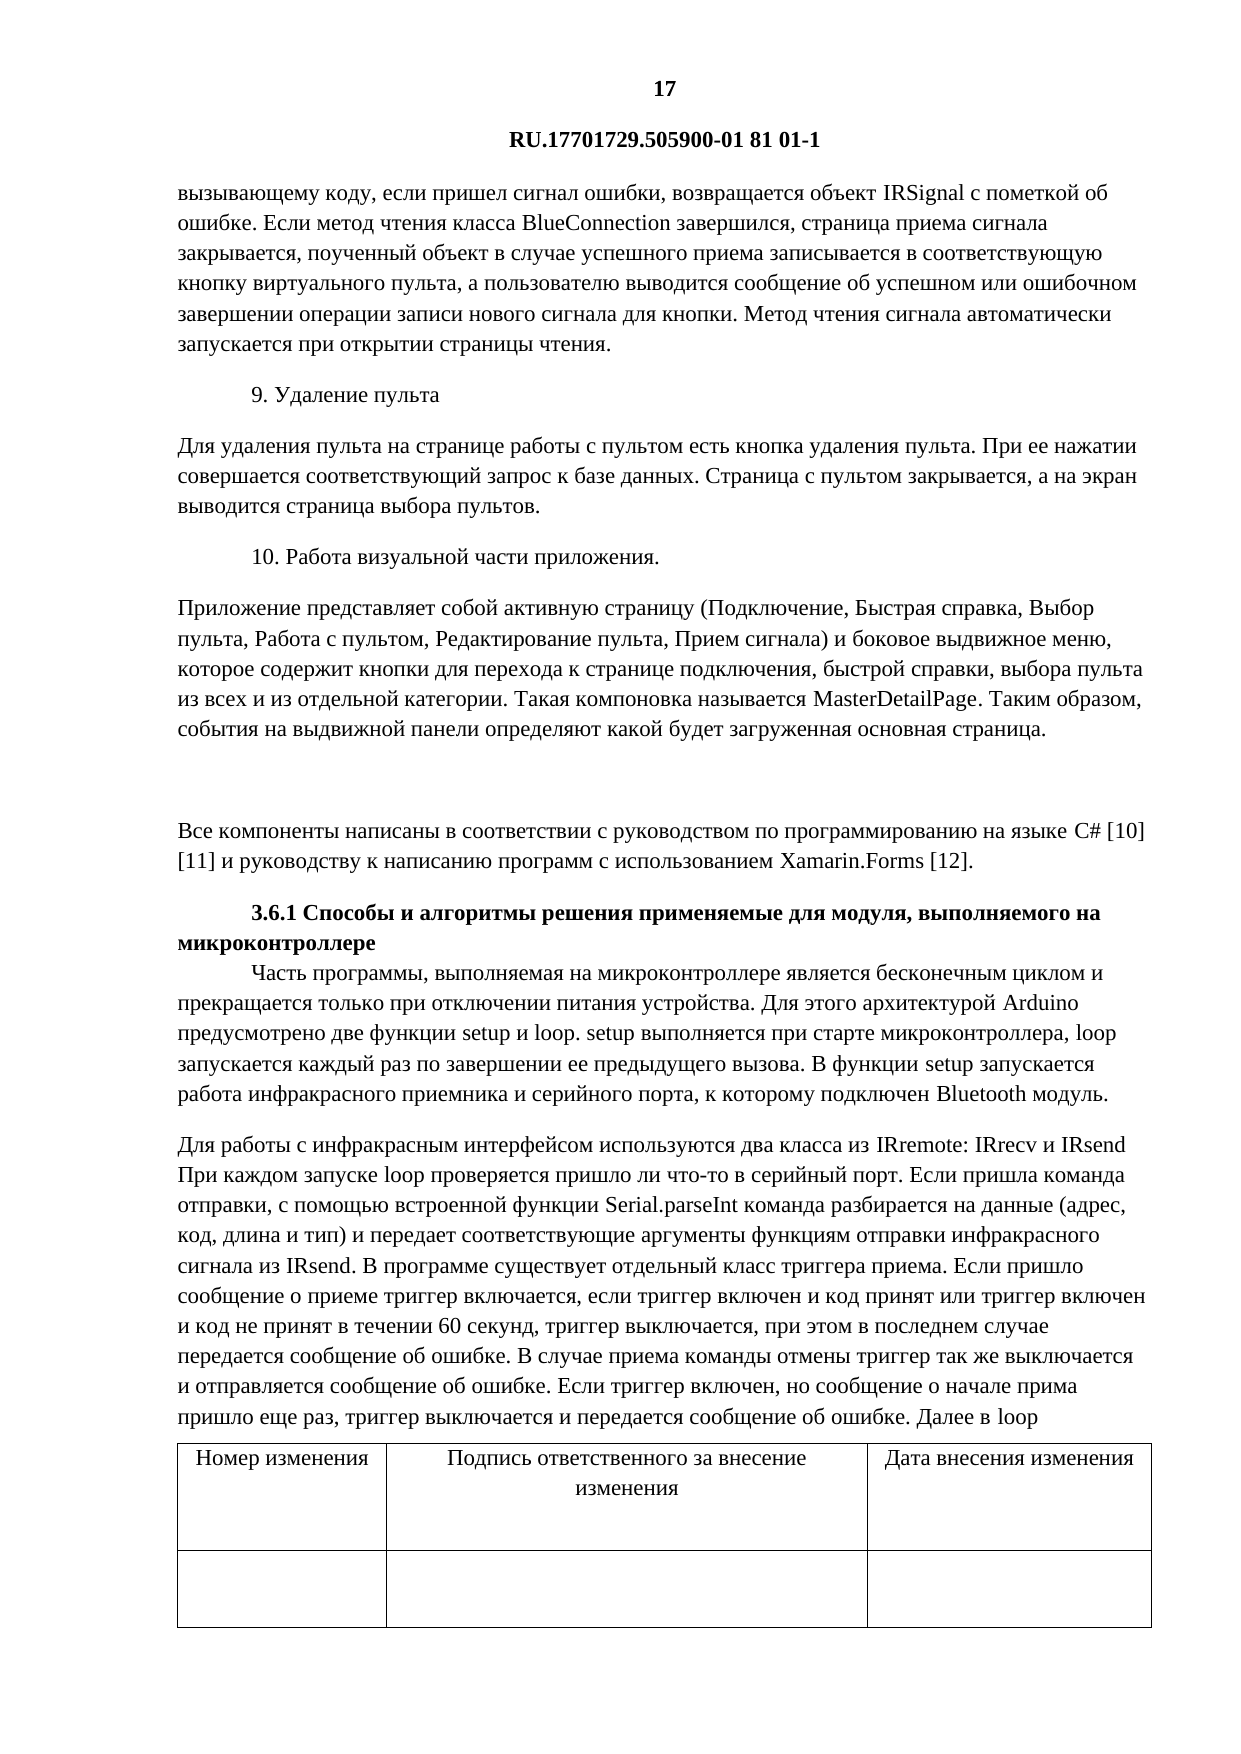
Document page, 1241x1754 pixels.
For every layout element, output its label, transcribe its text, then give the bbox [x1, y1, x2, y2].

text Все компоненты написаны в соответствии с руководством по программированию на языке C# [10][11] и руководству к написанию программ с использованием Xamarin.Forms [12]. [177, 817, 1152, 874]
text 10. Работа визуальной части приложения. [177, 543, 1152, 570]
text 9. Удаление пульта [177, 381, 1152, 407]
subtitle 3.6.1 Способы и алгоритмы решения применяемые для модуля, выполняемого на микроконтроллере [177, 898, 1152, 955]
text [177, 179, 1152, 356]
text Для удаления пульта на странице работы с пультом есть кнопка удаления пульта. При ее нажатии совершается соответствующий запрос к базе данных. Страница с пультом закрывается, а на экран выводится страница выбора пультов. [177, 432, 1152, 519]
text Часть программы, выполняемая на микроконтроллере является бесконечным циклом и прекращается только при отключении питания устройства. Для этого архитектурой Arduino предусмотрено две функции setup и loop. setup выполняется при старте микроконтроллера, loop запускается каждый раз по завершении ее предыдущего вызова. В функции setup запускается работа инфракрасного приемника и серийного порта, к которому подключен Bluetooth модуль. [177, 959, 1152, 1106]
text Приложение представляет собой активную страницу (Подключение, Быстрая справка, Выбор пульта, Работа с пультом, Редактирование пульта, Прием сигнала) и боковое выдвижное меню, которое содержит кнопки для перехода к странице подключения, быстрой справки, выбора пульта из всех и из отдельной категории. Такая компоновка называется MasterDetailPage. Таким образом, события на выдвижной панели определяют какой будет загруженная основная страница. [177, 594, 1152, 742]
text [177, 1131, 1152, 1429]
